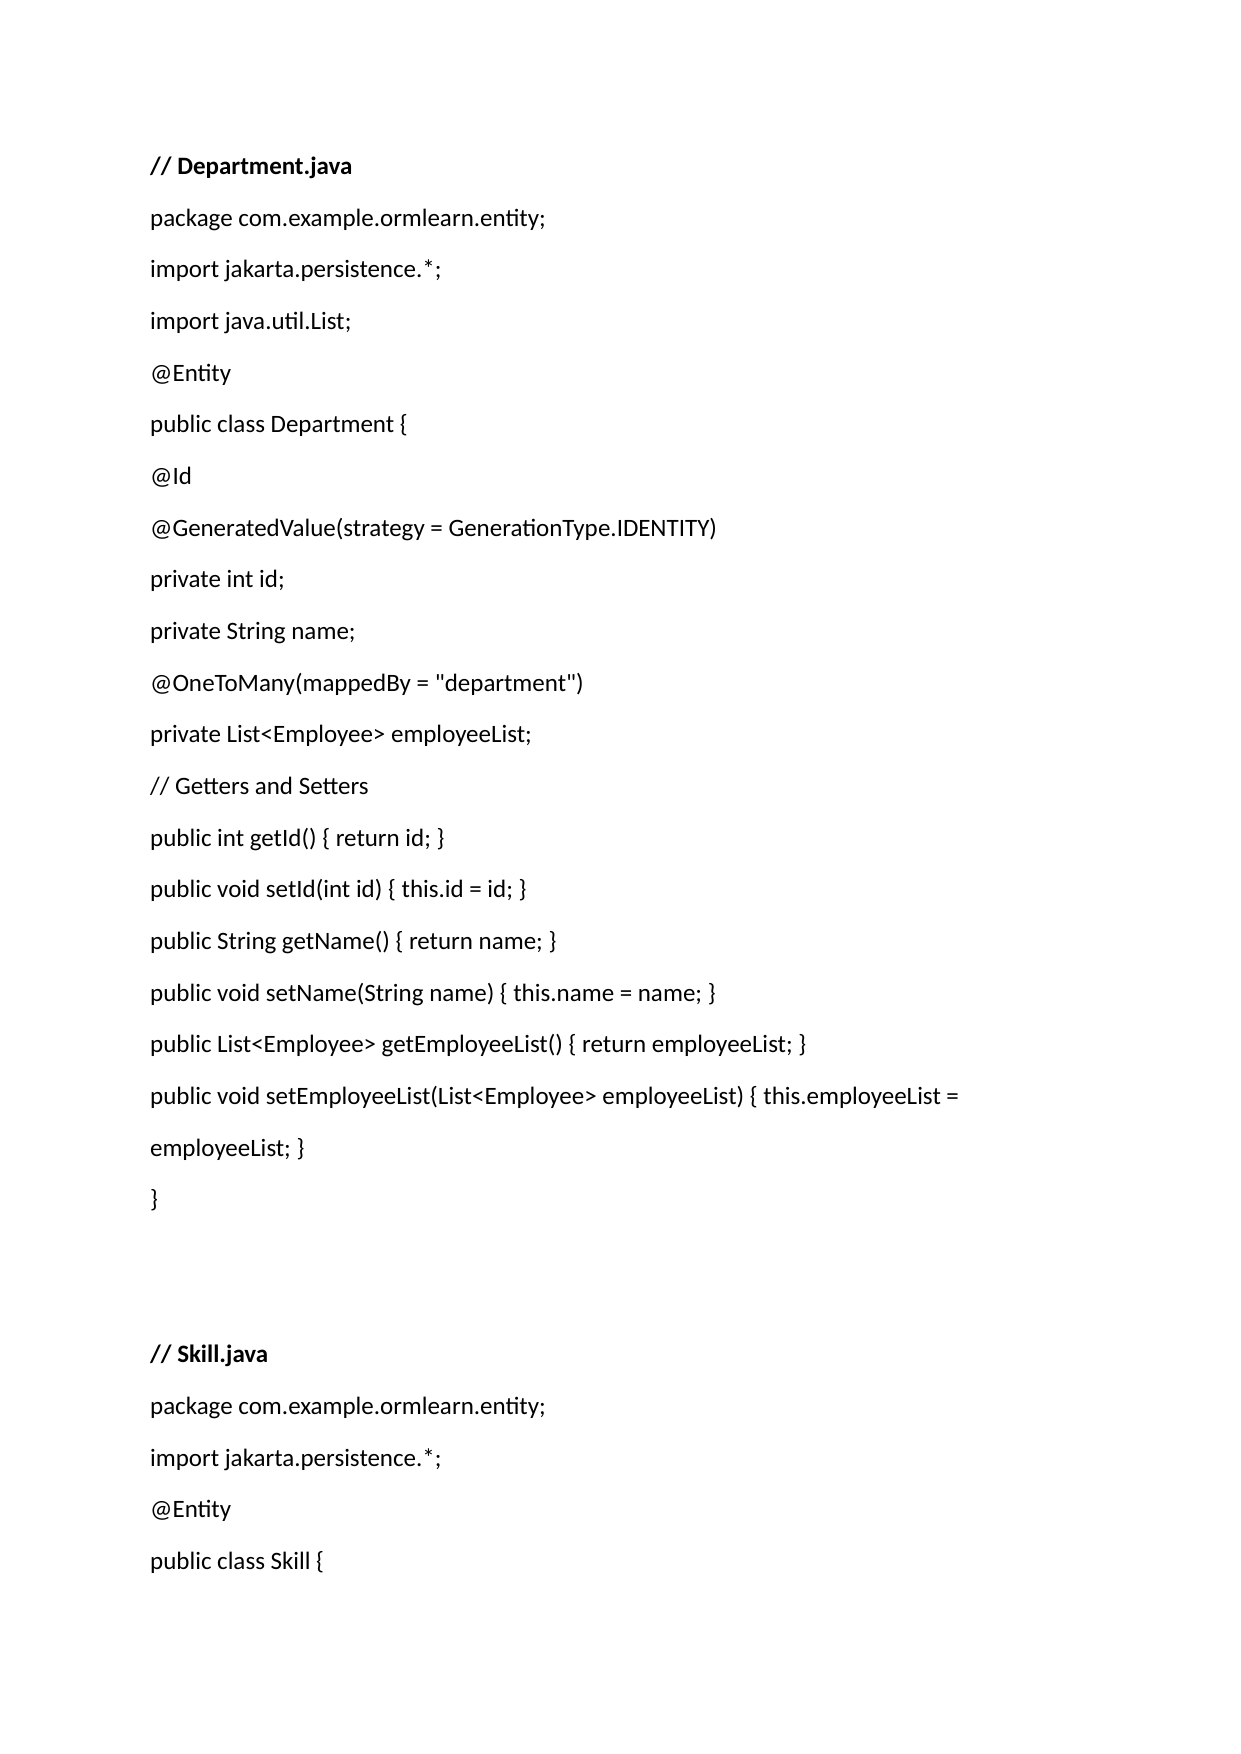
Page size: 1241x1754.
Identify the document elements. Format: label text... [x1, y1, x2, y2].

text package com.example.ormlearn.entity; [150, 202, 1090, 232]
text @Entity [150, 357, 1090, 387]
text // Getters and Setters [150, 770, 1090, 801]
text private List<Employee> employeeList; [150, 718, 1090, 749]
text import jakarta.persistence.*; [150, 253, 1090, 284]
text private String name; [150, 615, 1090, 646]
text public void setEmployeeList(List<Employee> employeeList) { this.employeeList = [150, 1080, 1090, 1111]
text private int id; [150, 563, 1090, 594]
text @GeneratedValue(strategy = GenerationType.IDENTITY) [150, 512, 1090, 542]
text public List<Employee> getEmployeeList() { return employeeList; } [150, 1028, 1090, 1059]
text @OneToMany(mappedBy = "department") [150, 667, 1090, 697]
text package com.example.ormlearn.entity; [150, 1390, 1090, 1421]
text public void setName(String name) { this.name = name; } [150, 977, 1090, 1007]
text import jakarta.persistence.*; [150, 1442, 1090, 1472]
text import java.util.List; [150, 305, 1090, 336]
text public void setId(int id) { this.id = id; } [150, 873, 1090, 904]
text @Entity [150, 1493, 1090, 1524]
text // Department.java [150, 150, 1090, 181]
text public class Skill { [150, 1545, 1090, 1576]
text @Id [150, 460, 1090, 491]
text public String getName() { return name; } [150, 925, 1090, 956]
text employeeList; } [150, 1132, 1090, 1162]
text } [150, 1183, 1090, 1214]
text public class Department { [150, 408, 1090, 439]
text public int getId() { return id; } [150, 822, 1090, 852]
text // Skill.java [150, 1338, 1090, 1369]
